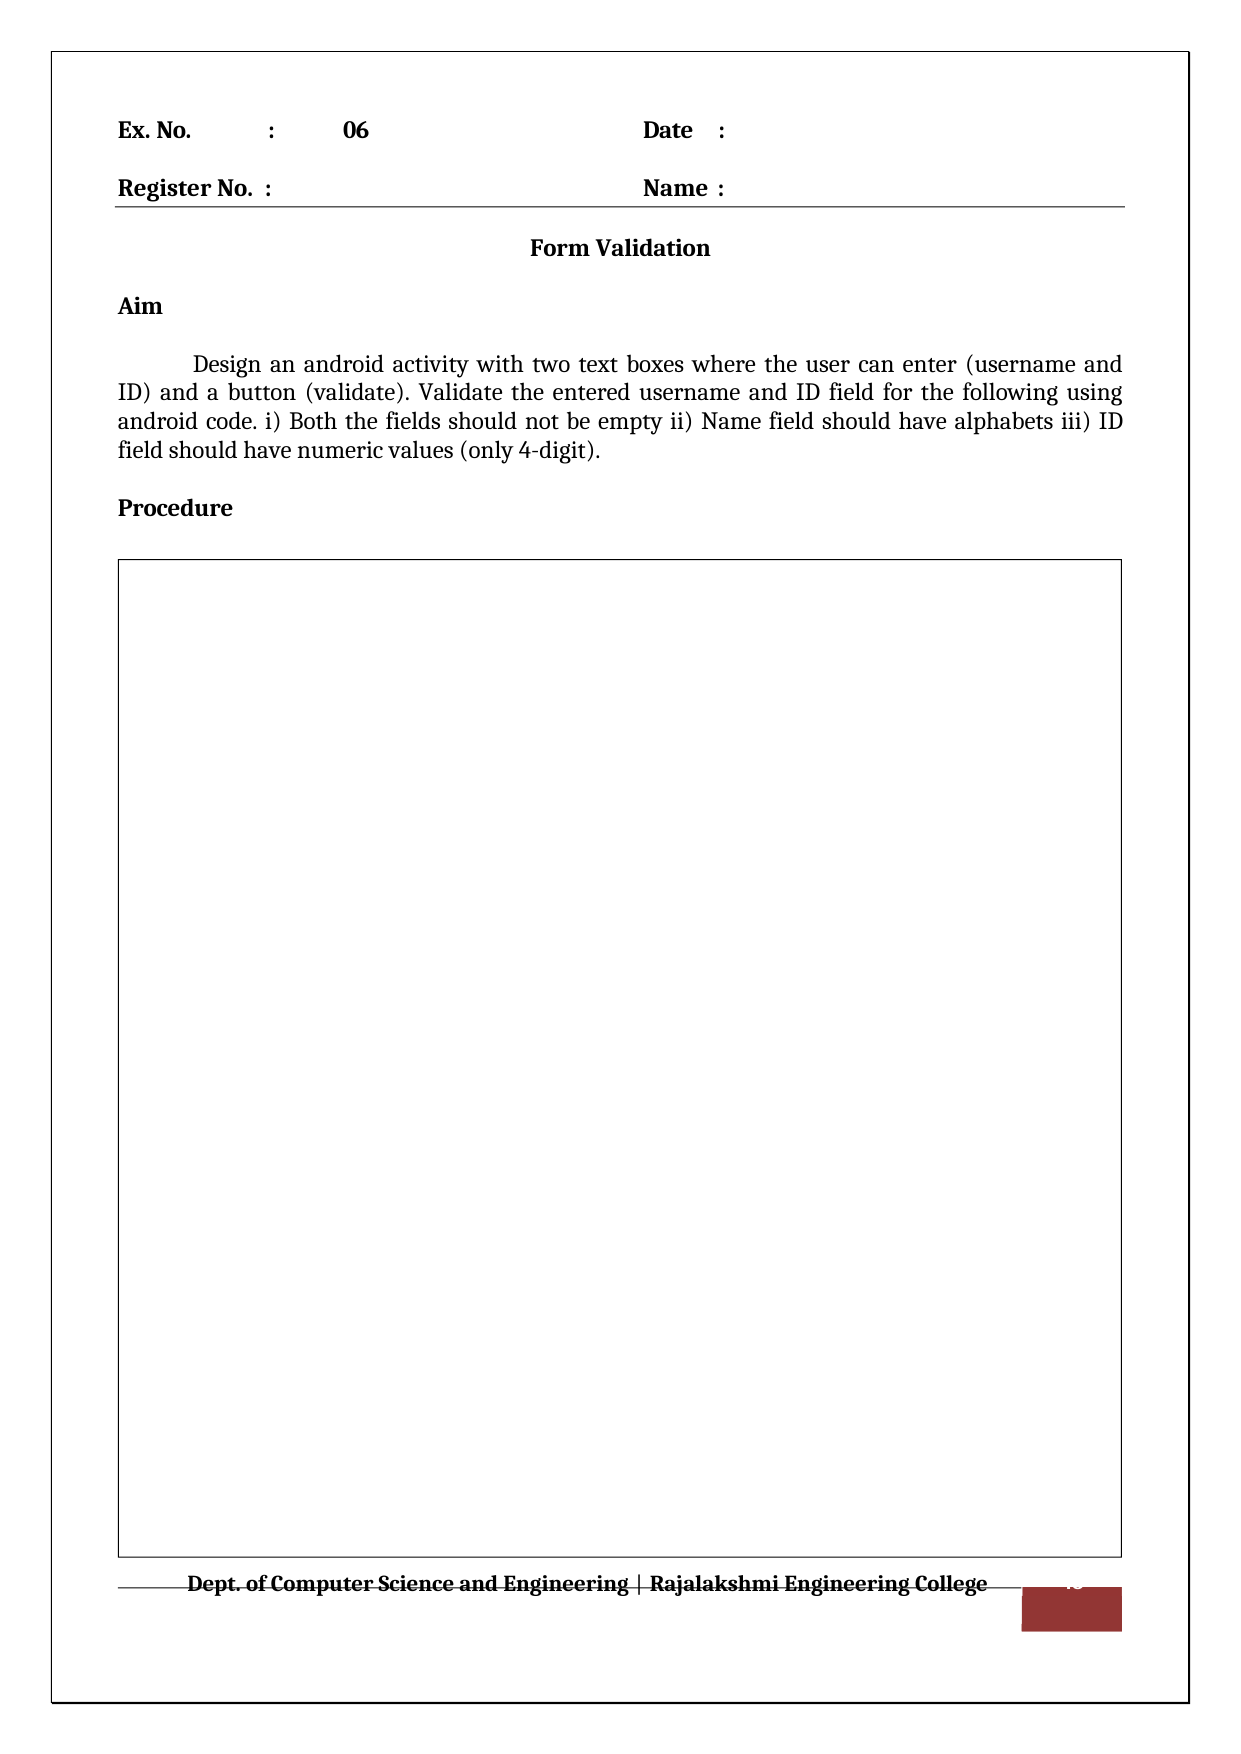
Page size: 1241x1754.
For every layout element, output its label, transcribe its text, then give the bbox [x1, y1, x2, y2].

text Design an android activity with two text boxes where the user can enter (username and ID) and a button (validate). Validate the entered username and ID field for the following using android code. i) Both the fields should not be empty ii) Name field should have alphabets iii) ID field should have numeric values (only 4-digit). [118, 349, 1123, 464]
text Aim [118, 292, 1137, 321]
subtitle Procedure [118, 494, 1137, 522]
text Register No. : Name : [118, 174, 1137, 202]
text Dept. of Computer Science and Engineering | Rajalakshmi Engineering College [187, 1569, 1137, 1597]
text Form Validation [104, 234, 1137, 263]
text Ex. No. : 06 Date : [118, 116, 1137, 144]
